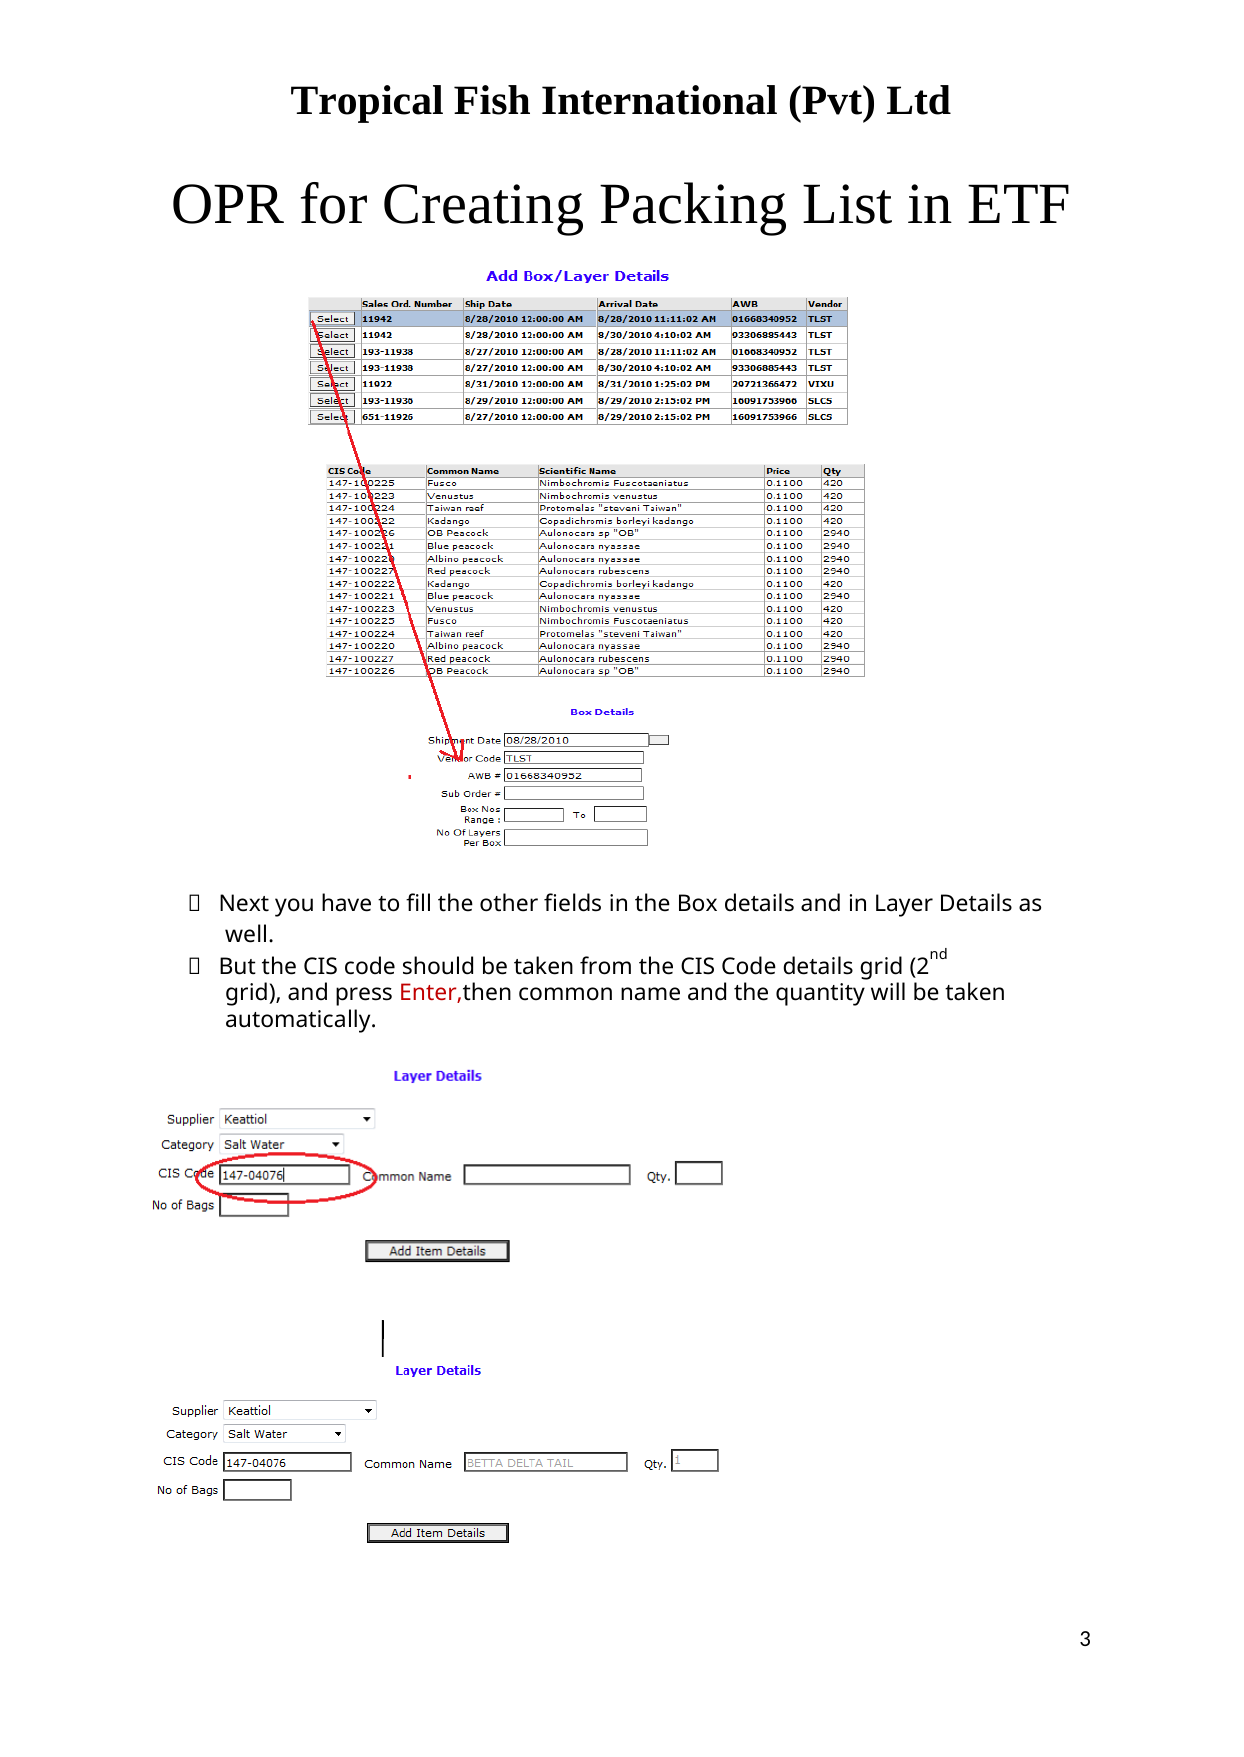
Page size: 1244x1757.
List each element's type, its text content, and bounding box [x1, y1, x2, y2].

text OPR for Creating Packing List in ETF [171, 169, 1104, 235]
text  Next you have to fill the other fields in the Box details and in Layer Details as well. [187, 887, 1091, 949]
picture [150, 1357, 723, 1556]
picture [150, 1060, 731, 1272]
text  But the CIS code should be taken from the CIS Code details grid (2nd [187, 949, 1104, 978]
picture [225, 263, 958, 860]
text grid), and press Enter,then common name and the quantity will be taken automatically. [225, 978, 1074, 1033]
